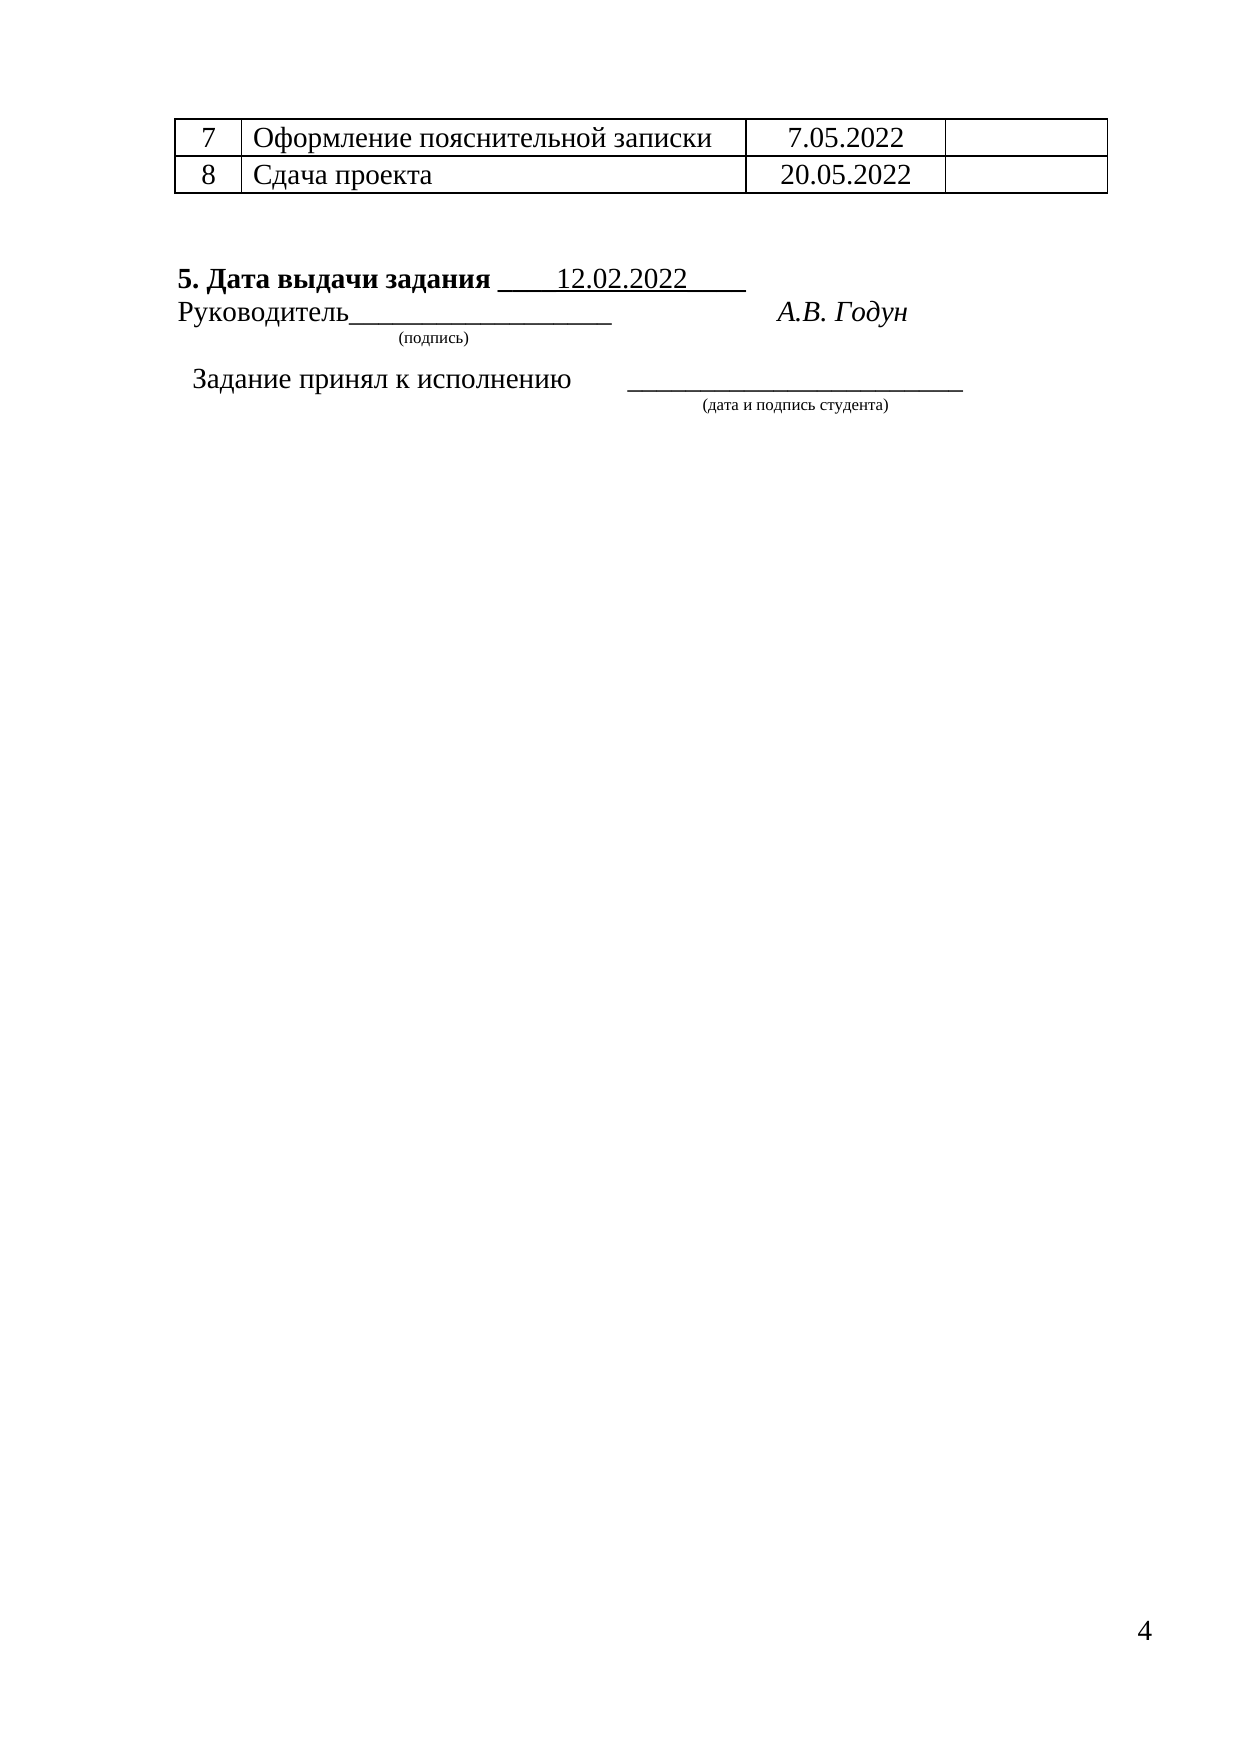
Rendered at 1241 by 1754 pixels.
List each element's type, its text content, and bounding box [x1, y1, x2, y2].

text Задание принял к исполнению _______________________ [177, 362, 1152, 395]
table_cell [946, 157, 1107, 192]
table_cell 20.05.2022 [747, 157, 945, 192]
table_cell [946, 120, 1107, 155]
table_cell Оформление пояснительной записки [242, 120, 745, 155]
text 5. Дата выдачи задания ____12.02.2022____ [177, 261, 1152, 294]
table_cell 7 [176, 120, 241, 155]
table_cell 7.05.2022 [747, 120, 945, 155]
table_cell Сдача проекта [242, 157, 745, 192]
table_cell 8 [176, 157, 241, 192]
text (подпись) [325, 328, 1152, 362]
text (дата и подпись студента) [457, 395, 1152, 429]
text Руководитель__________________ А.В. Годун [177, 294, 1152, 328]
